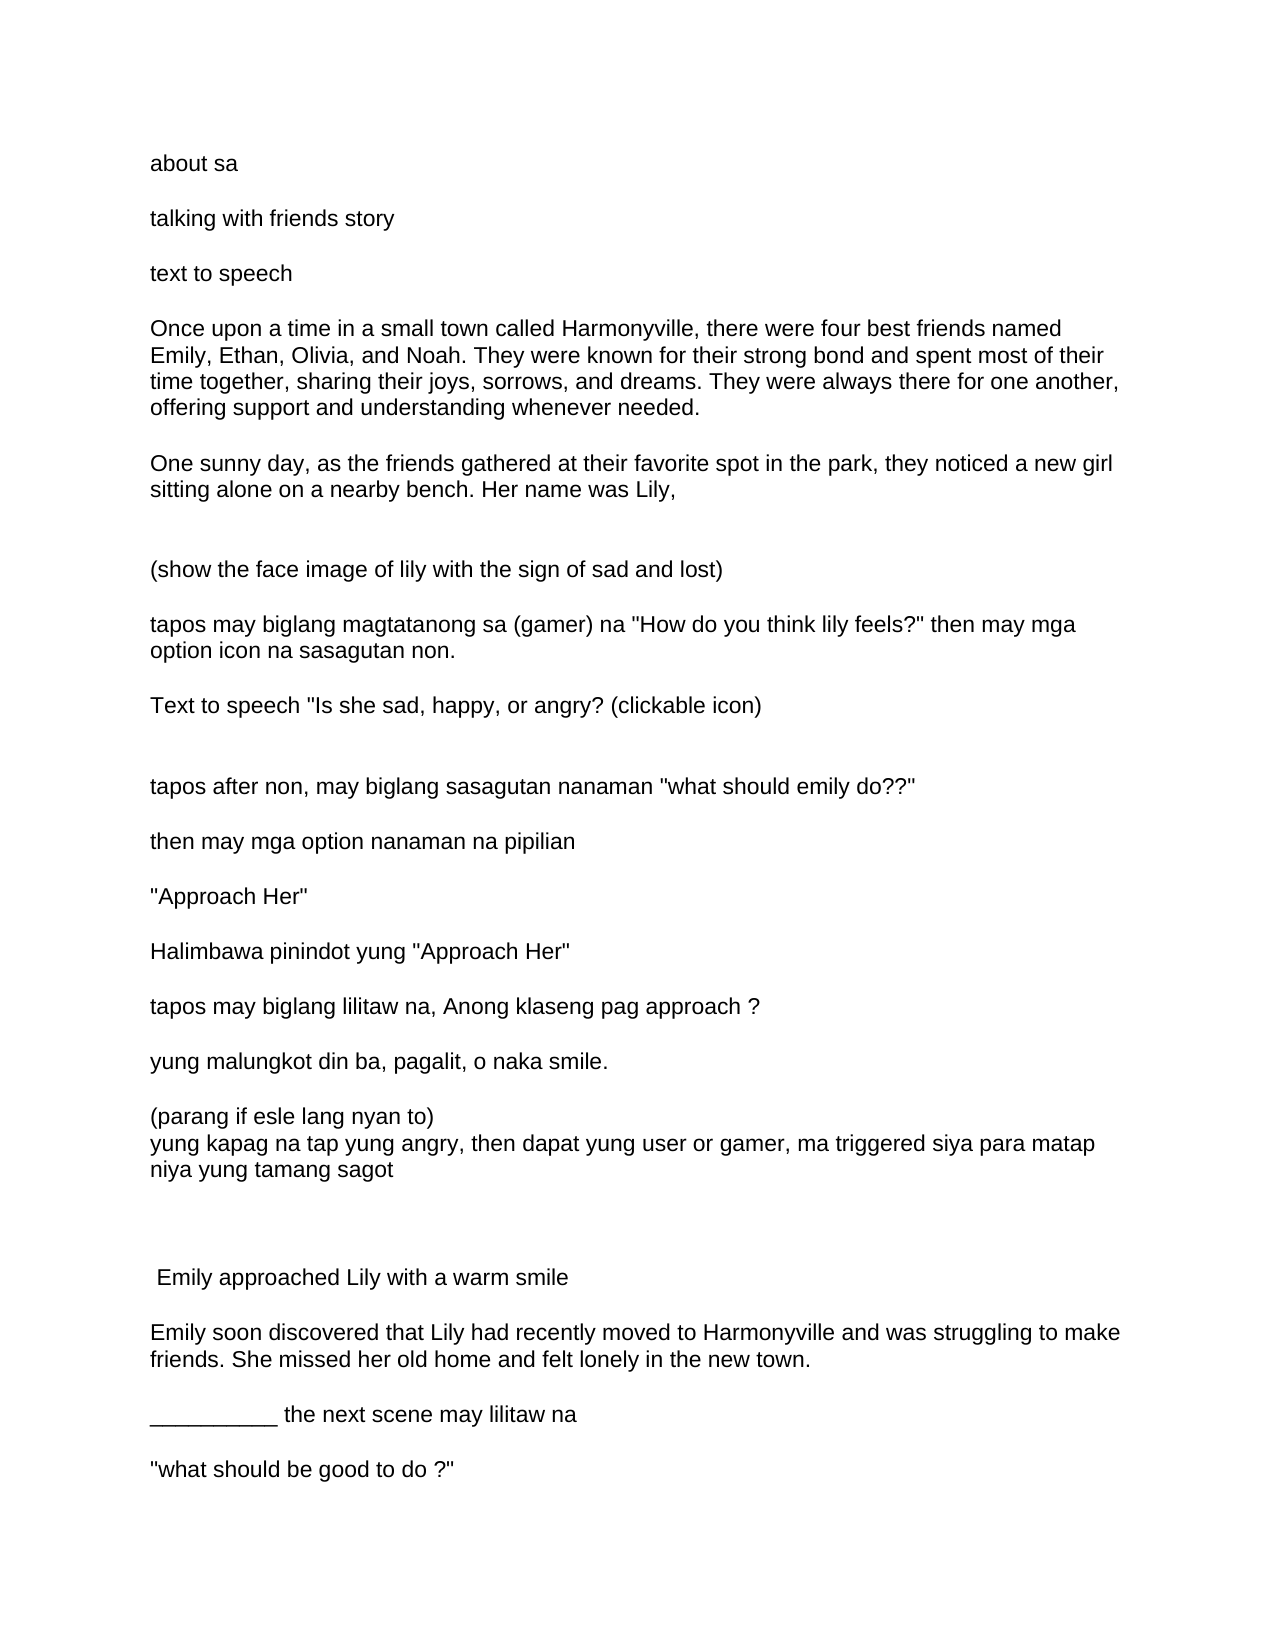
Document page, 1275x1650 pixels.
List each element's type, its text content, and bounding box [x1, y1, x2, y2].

text (parang if esle lang nyan to) [150, 1103, 1125, 1129]
text (show the face image of lily with the sign of sad and lost) [150, 556, 1125, 582]
text yung malungkot din ba, pagalit, o naka smile. [150, 1048, 1125, 1074]
text text to speech [150, 260, 1125, 287]
text One sunny day, as the friends gathered at their favorite spot in the park, they noticed a new girl sitting alone on a nearby bench. Her name was Lily, [150, 449, 1125, 502]
text Emily approached Lily with a warm smile [150, 1264, 1125, 1290]
text talking with friends story [150, 205, 1125, 231]
text __________ the next scene may lilitaw na [150, 1401, 1125, 1427]
text Once upon a time in a small town called Harmonyville, there were four best friends named Emily, Ethan, Olivia, and Noah. They were known for their strong bond and spent most of their time together, sharing their joys, sorrows, and dreams. They were always there for one another, offering support and understanding whenever needed. [150, 315, 1125, 421]
text Halimbawa pinindot yung "Approach Her" [150, 938, 1125, 964]
text "what should be good to do ?" [150, 1456, 1125, 1482]
text about sa [150, 150, 1125, 176]
text tapos may biglang magtatanong sa (gamer) na "How do you think lily feels?" then may mga option icon na sasagutan non. [150, 611, 1125, 664]
text tapos after non, may biglang sasagutan nanaman "what should emily do??" [150, 773, 1125, 799]
text yung kapag na tap yung angry, then dapat yung user or gamer, ma triggered siya para matap niya yung tamang sagot [150, 1129, 1125, 1182]
text "Approach Her" [150, 883, 1125, 909]
text tapos may biglang lilitaw na, Anong klaseng pag approach ? [150, 993, 1125, 1019]
text Emily soon discovered that Lily had recently moved to Harmonyville and was struggling to make friends. She missed her old home and felt lonely in the new town. [150, 1319, 1125, 1372]
text Text to speech "Is she sad, happy, or angry? (clickable icon) [150, 692, 1125, 719]
text then may mga option nanaman na pipilian [150, 828, 1125, 854]
